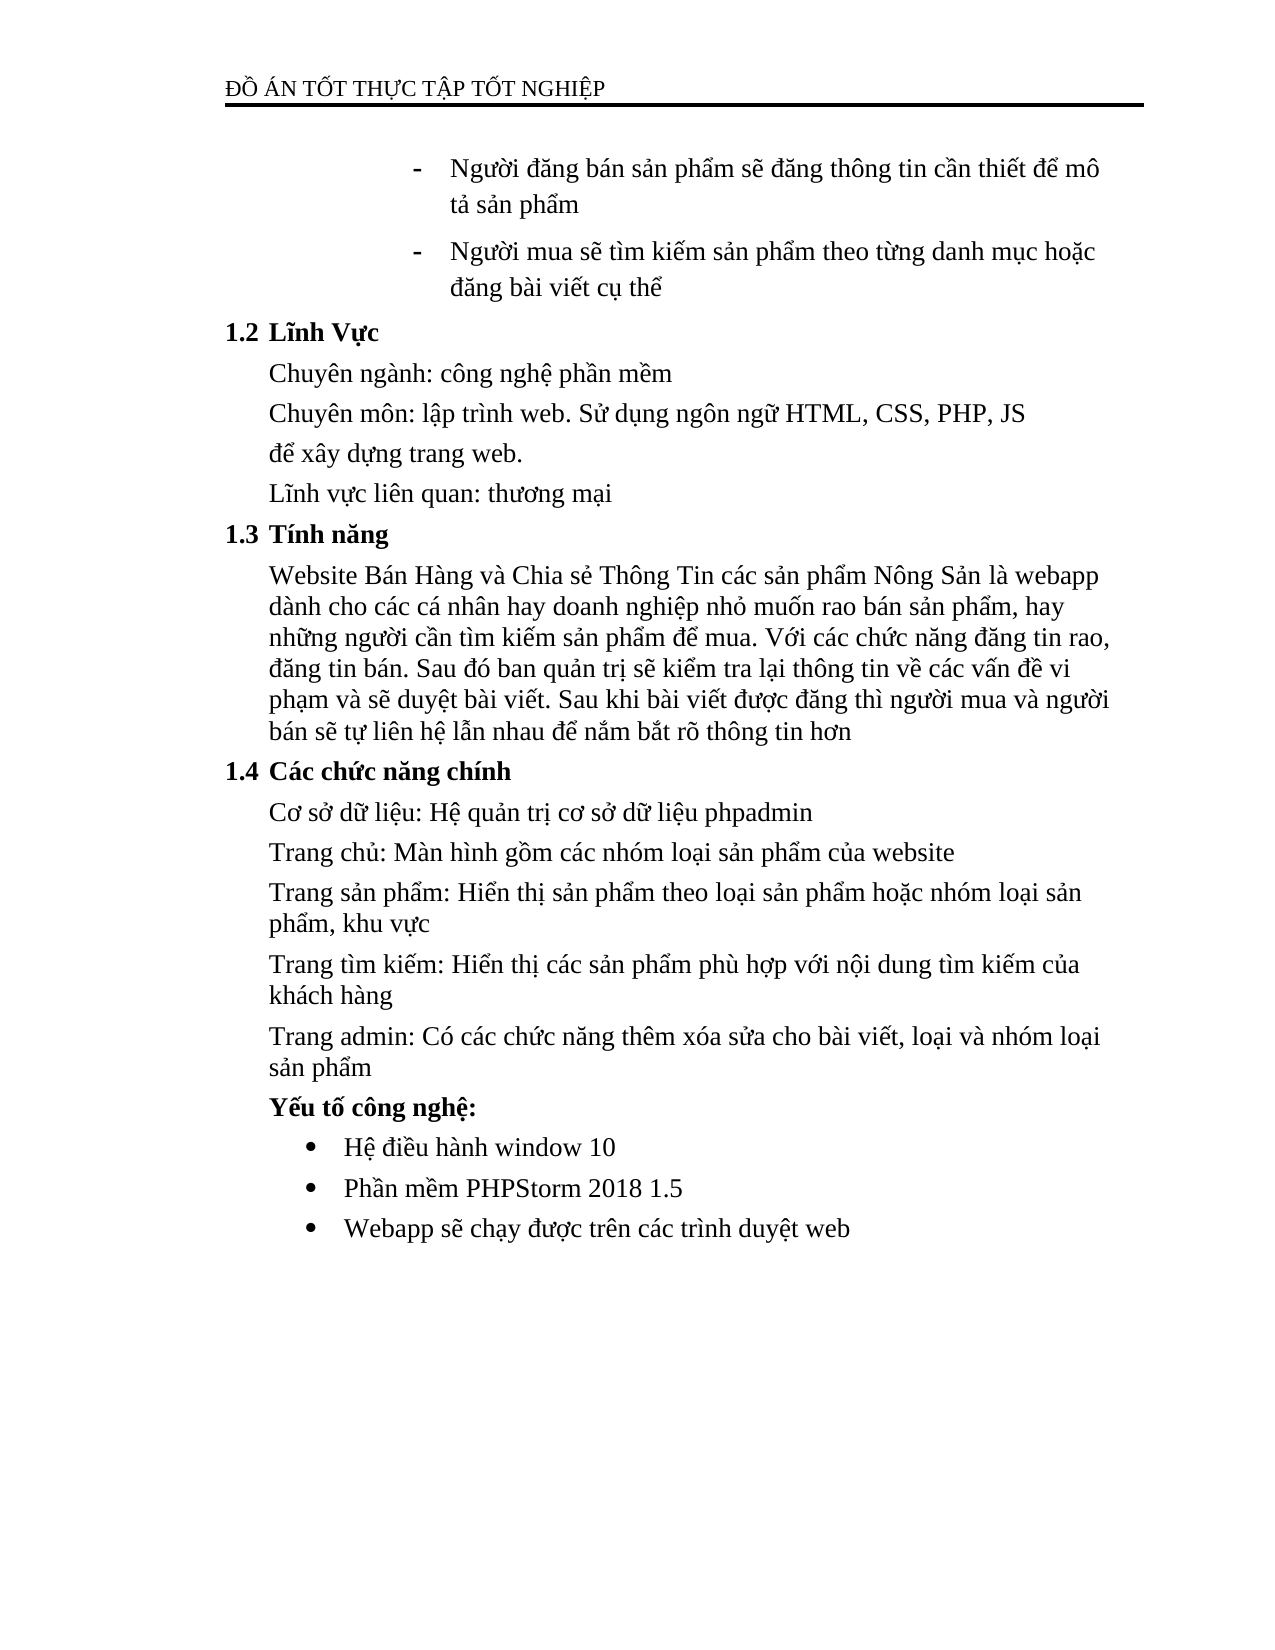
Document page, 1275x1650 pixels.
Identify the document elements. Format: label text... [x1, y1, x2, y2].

subtitle Trang chủ: Màn hình gồm các nhóm loại sản phẩm của website [269, 836, 1125, 867]
subtitle Các chức năng chính [225, 755, 1125, 786]
subtitle Yếu tố công nghệ: [269, 1091, 1125, 1122]
subtitle Website Bán Hàng và Chia sẻ Thông Tin các sản phẩm Nông Sản là webapp dành cho các cá nhân hay doanh nghiệp nhỏ muốn rao bán sản phẩm, hay những người cần tìm kiếm sản phẩm để mua. Với các chức năng đăng tin rao, đăng tin bán. Sau đó ban quản trị sẽ kiểm tra lại thông tin về các vấn đề vi phạm và sẽ duyệt bài viết. Sau khi bài viết được đăng thì người mua và người bán sẽ tự liên hệ lẫn nhau để nắm bắt rõ thông tin hơn [269, 559, 1125, 746]
subtitle Trang admin: Có các chức năng thêm xóa sửa cho bài viết, loại và nhóm loại sản phẩm [269, 1019, 1125, 1082]
text Chuyên ngành: công nghệ phần mềm [269, 357, 1125, 388]
subtitle Người mua sẽ tìm kiếm sản phẩm theo từng danh mục hoặc đăng bài viết cụ thể [412, 233, 1125, 302]
subtitle Phần mềm PHPStorm 2018 1.5 [306, 1172, 1125, 1203]
subtitle Cơ sở dữ liệu: Hệ quản trị cơ sở dữ liệu phpadmin [269, 796, 1125, 827]
subtitle Trang tìm kiếm: Hiển thị các sản phẩm phù hợp với nội dung tìm kiếm của khách hàng [269, 948, 1125, 1010]
subtitle Hệ điều hành window 10 [306, 1132, 1125, 1163]
subtitle Tính năng [225, 519, 1125, 550]
subtitle Trang sản phẩm: Hiển thị sản phẩm theo loại sản phẩm hoặc nhóm loại sản phẩm, khu vực [269, 876, 1125, 939]
text Chuyên môn: lập trình web. Sử dụng ngôn ngữ HTML, CSS, PHP, JS để xây dựng trang web. [269, 398, 1034, 468]
subtitle Người đăng bán sản phẩm sẽ đăng thông tin cần thiết để mô tả sản phẩm [412, 150, 1125, 219]
subtitle Webapp sẽ chạy được trên các trình duyệt web [306, 1213, 1125, 1244]
text Lĩnh vực liên quan: thương mại [269, 477, 1125, 509]
subtitle Lĩnh Vực [225, 316, 1125, 347]
